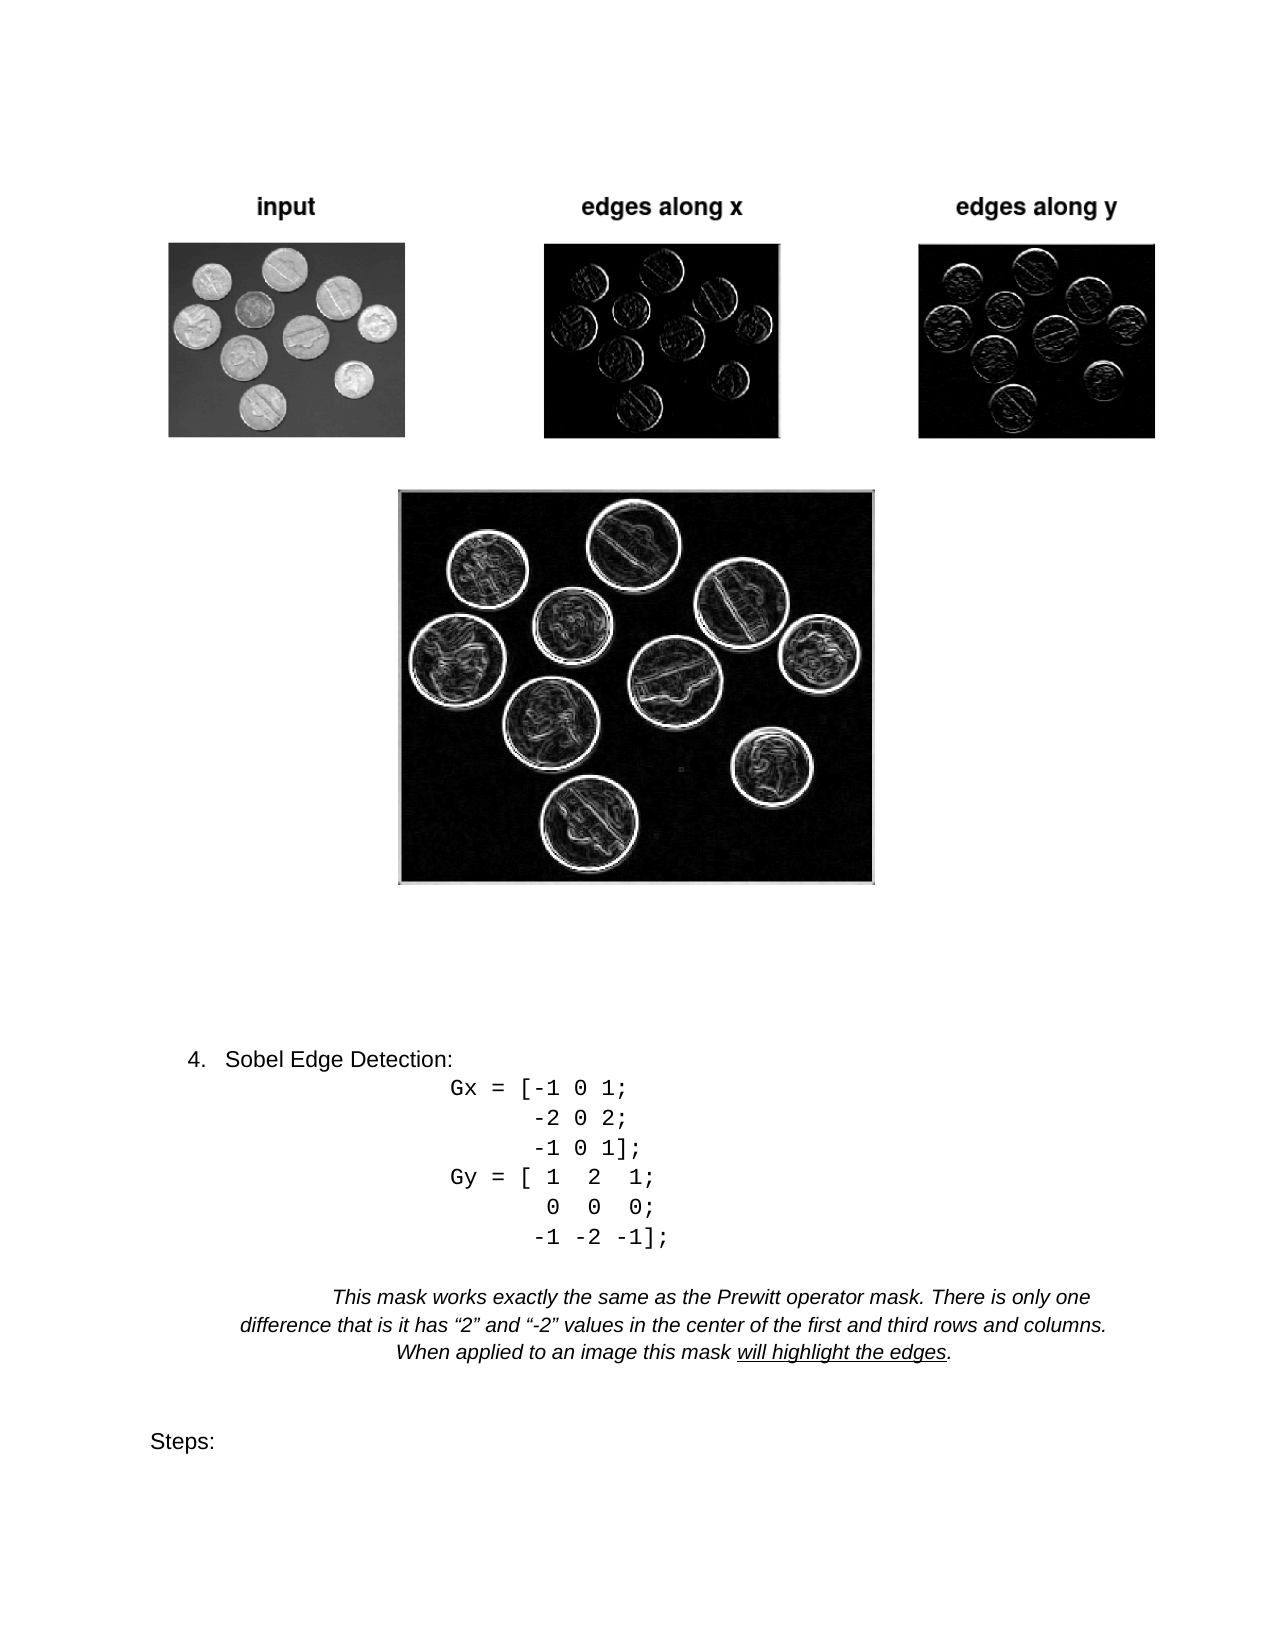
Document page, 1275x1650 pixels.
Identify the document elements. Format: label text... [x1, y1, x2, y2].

text Gx = [-1 0 1; [375, 1076, 1125, 1102]
text 0 0 0; [450, 1195, 1125, 1221]
list Sobel Edge Detection: [187, 1046, 1125, 1072]
text Gy = [ 1 2 1; [450, 1166, 1125, 1192]
picture [390, 481, 885, 892]
text -1 -2 -1]; [375, 1225, 1125, 1251]
picture [150, 150, 1187, 478]
text -2 0 2; [450, 1106, 1125, 1132]
text This mask works exactly the same as the Prewitt operator mask. There is only one difference that is it has “2” and “-2” values in the center of the first and third rows and columns. When applied to an image this mask will highlight the edges. [225, 1285, 1125, 1364]
text Steps: [150, 1428, 1125, 1454]
text -1 0 1]; [450, 1136, 1125, 1162]
